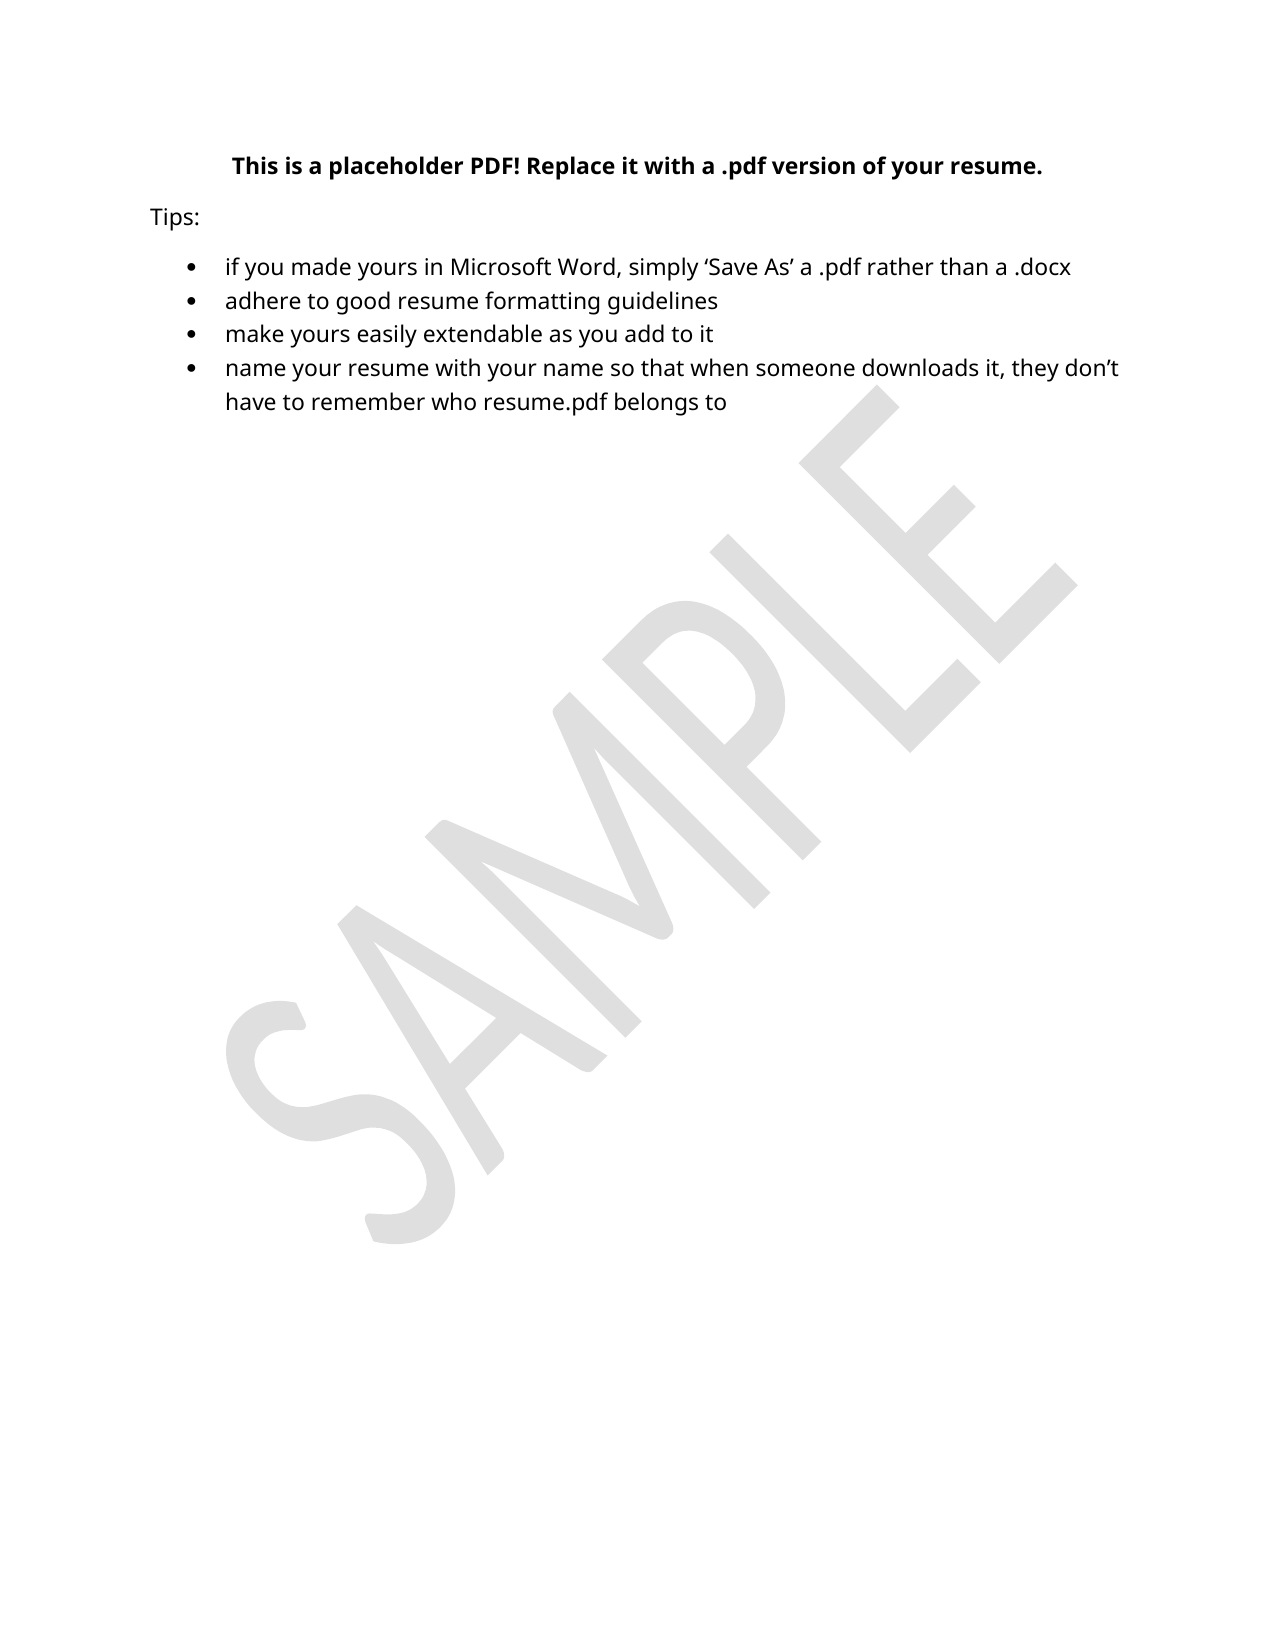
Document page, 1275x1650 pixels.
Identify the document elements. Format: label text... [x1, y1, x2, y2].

list name your resume with your name so that when someone downloads it, they don’t have to remember who resume.pdf belongs to [187, 352, 1125, 417]
text Tips: [150, 200, 1125, 232]
list adhere to good resume formatting guidelines [187, 284, 1125, 316]
list make yours easily extendable as you add to it [187, 318, 1125, 349]
list if you made yours in Microsoft Word, simply ‘Save As’ a .pdf rather than a .docx [187, 251, 1125, 282]
text This is a placeholder PDF! Replace it with a .pdf version of your resume. [150, 150, 1125, 181]
